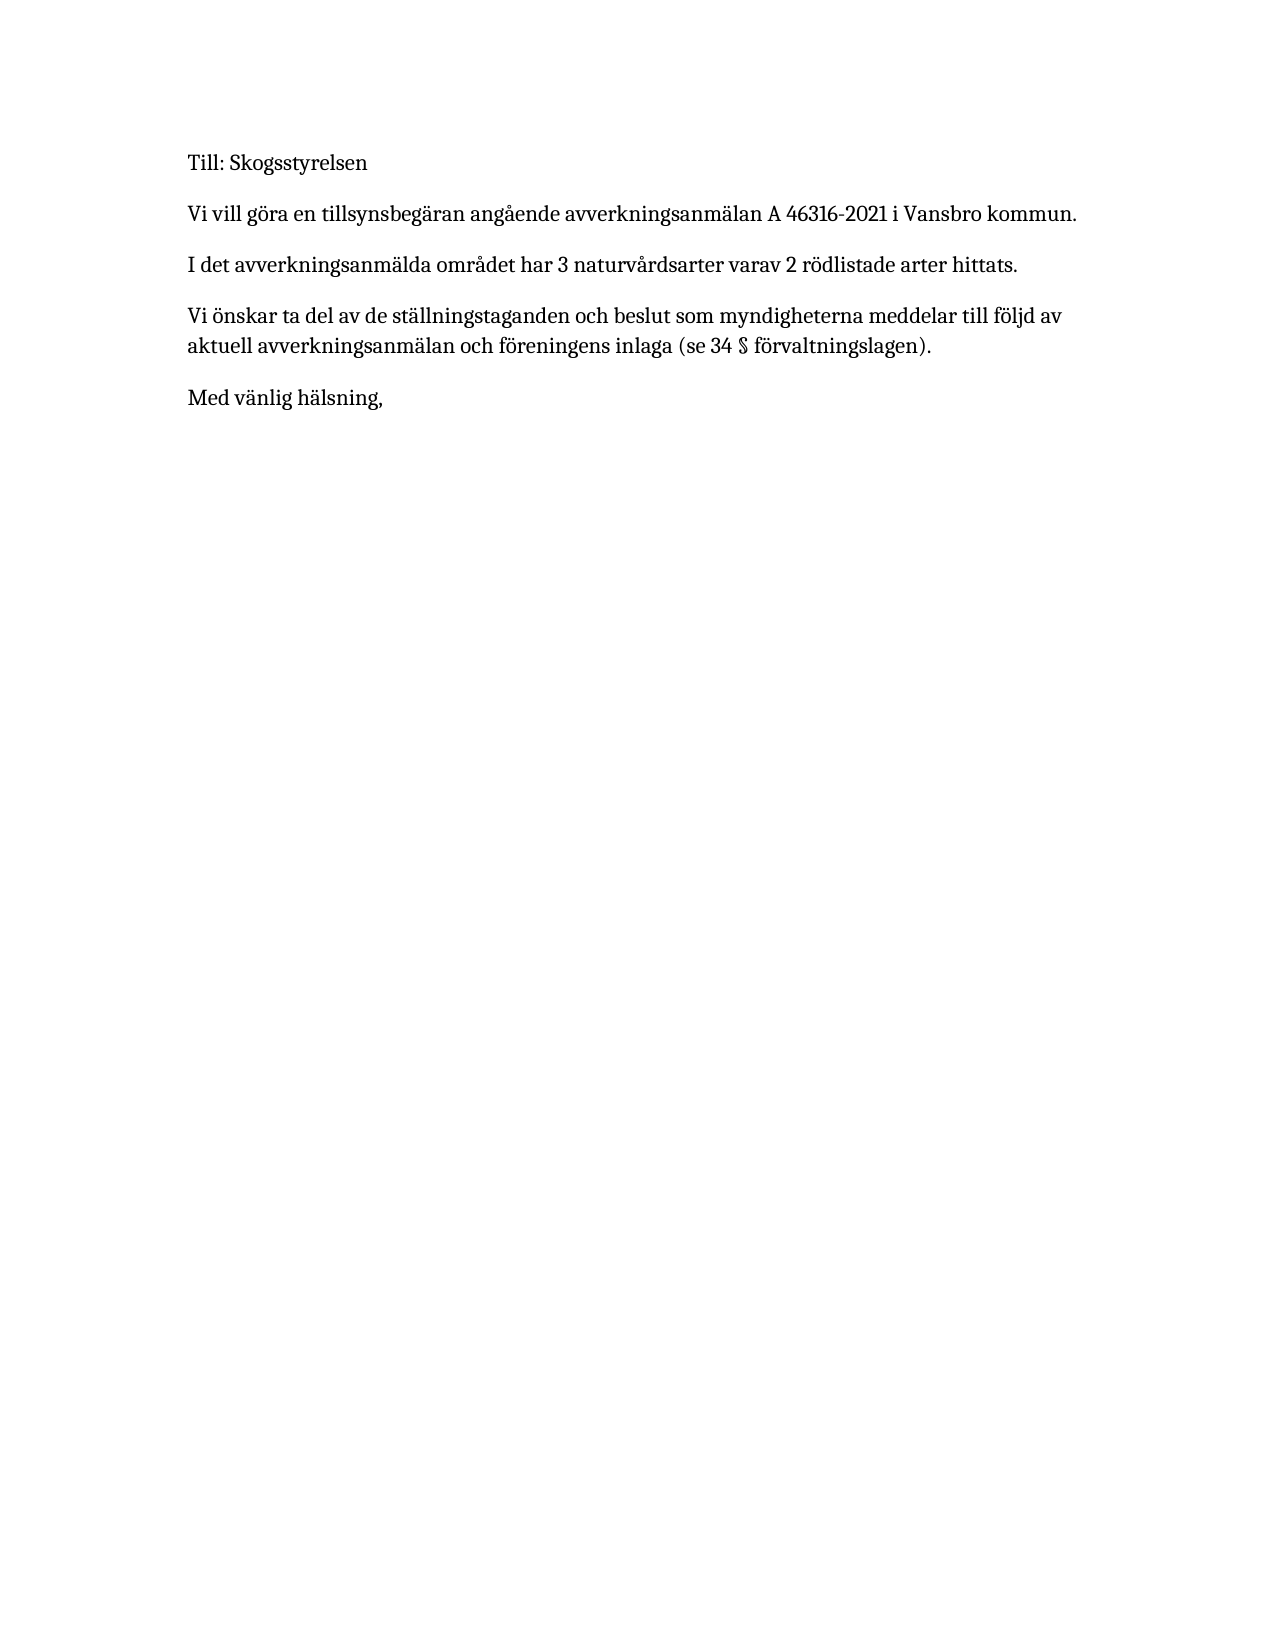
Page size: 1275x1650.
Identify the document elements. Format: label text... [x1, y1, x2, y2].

text I det avverkningsanmälda området har 3 naturvårdsarter varav 2 rödlistade arter hittats. [187, 252, 1087, 278]
text Vi vill göra en tillsynsbegäran angående avverkningsanmälan A 46316-2021 i Vansbro kommun. [187, 201, 1087, 227]
text Vi önskar ta del av de ställningstaganden och beslut som myndigheterna meddelar till följd av aktuell avverkningsanmälan och föreningens inlaga (se 34 § förvaltningslagen). [187, 303, 1087, 360]
text Till: Skogsstyrelsen [187, 150, 1087, 176]
text Med vänlig hälsning, [187, 384, 1087, 441]
